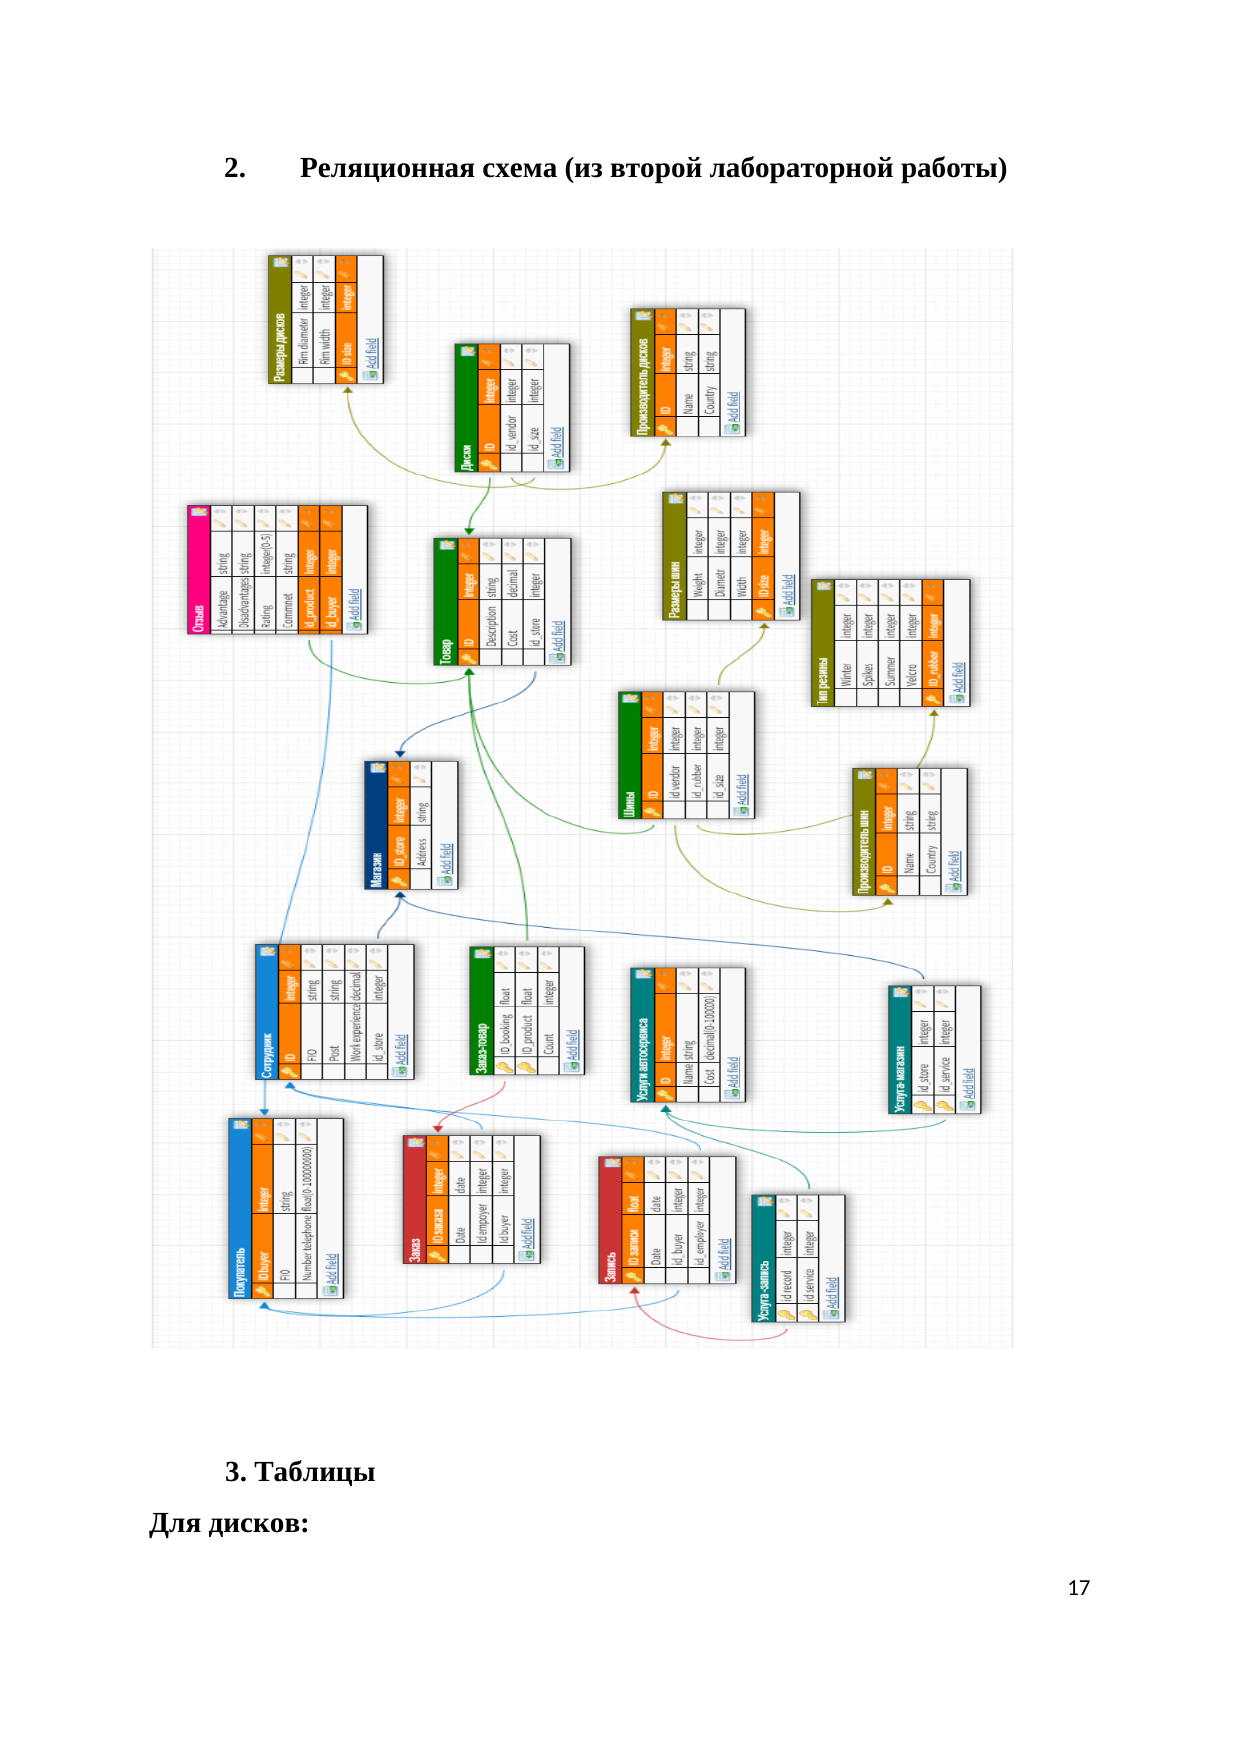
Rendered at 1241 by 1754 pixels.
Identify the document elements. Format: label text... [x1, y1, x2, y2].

picture [152, 249, 1014, 1347]
subtitle 3. Таблицы [150, 1454, 1090, 1488]
subtitle Реляционная схема (из второй лабораторной работы) [150, 150, 1090, 183]
list Для дисков: [149, 1505, 1090, 1539]
